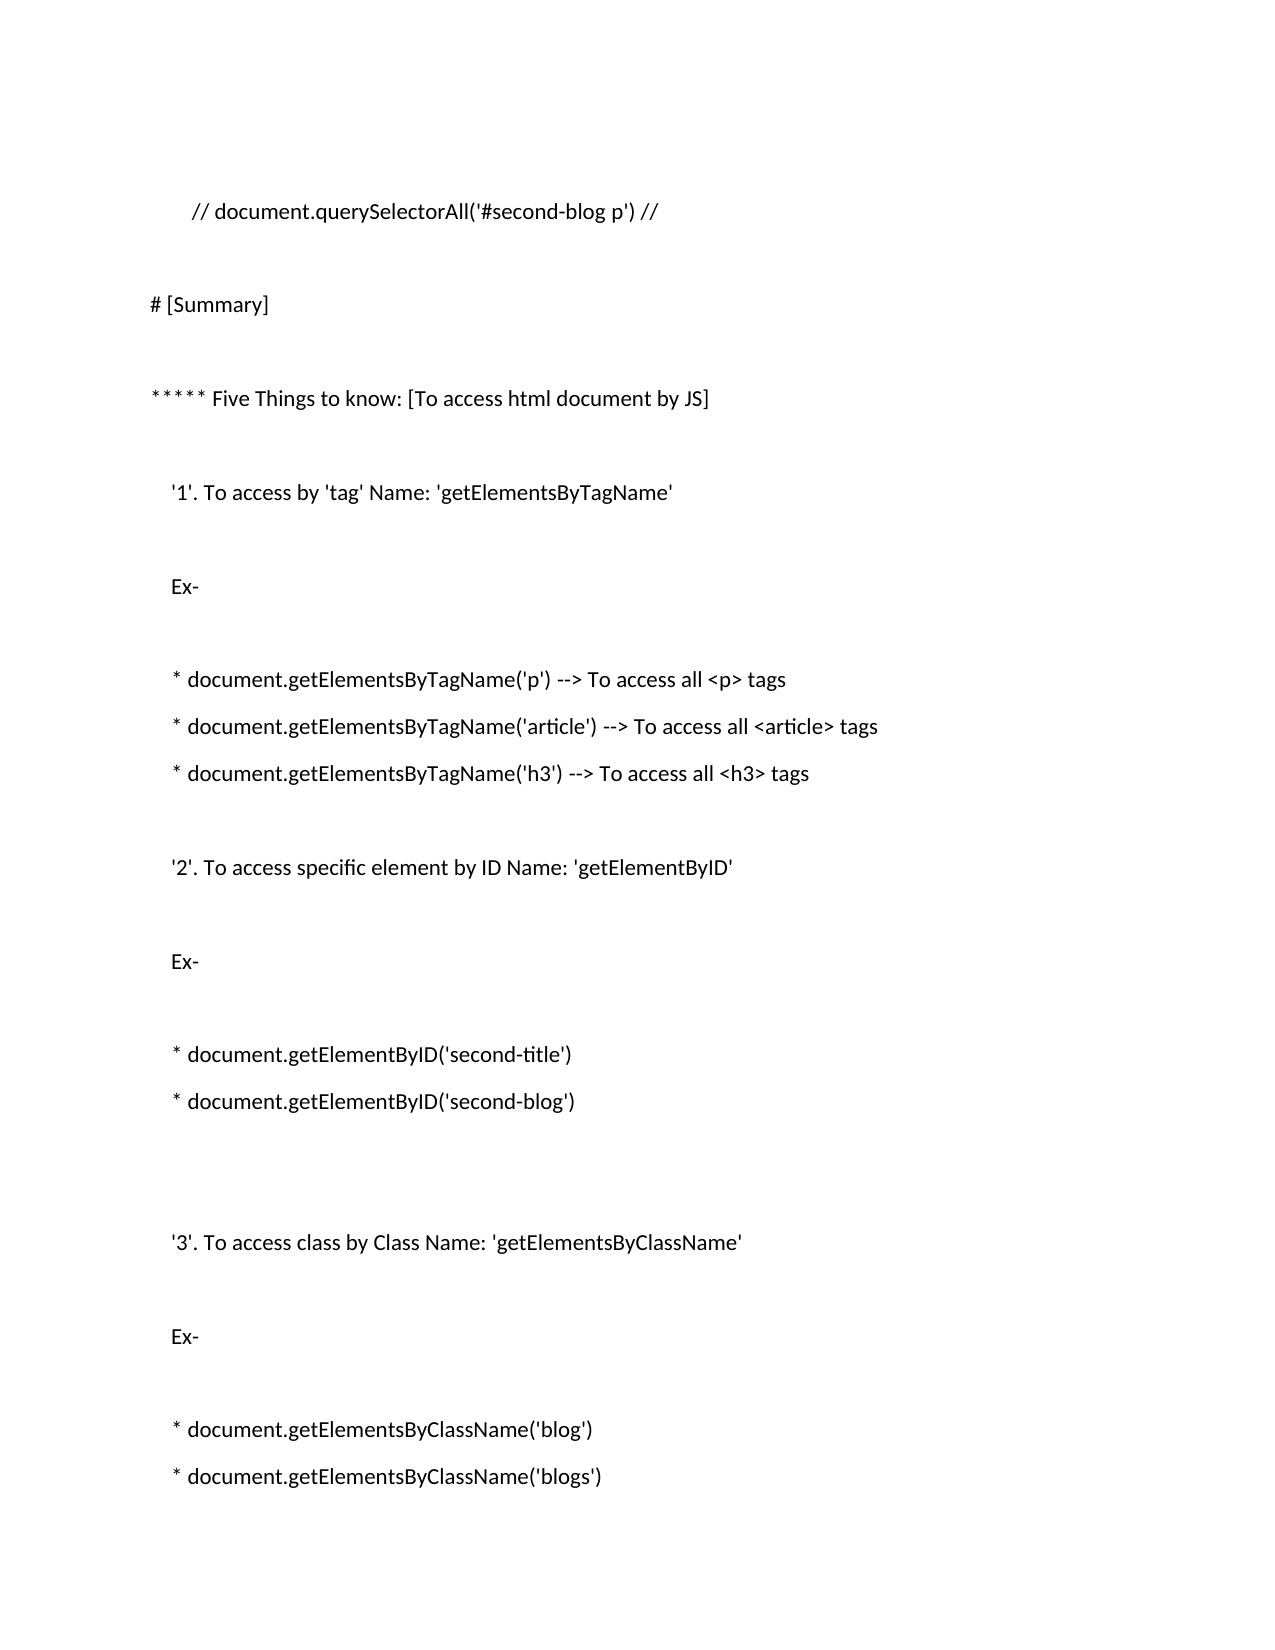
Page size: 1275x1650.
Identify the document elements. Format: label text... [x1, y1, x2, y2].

text * document.getElementsByTagName('h3') --> To access all <h3> tags [150, 759, 1125, 787]
text ***** Five Things to know: [To access html document by JS] [150, 384, 1125, 412]
text // document.querySelectorAll('#second-blog p') // [150, 197, 1125, 225]
text * document.getElementByID('second-blog') [150, 1087, 1125, 1116]
text * document.getElementsByClassName('blog') [150, 1416, 1125, 1444]
text * document.getElementsByTagName('p') --> To access all <p> tags [150, 666, 1125, 694]
text Ex- [150, 572, 1125, 600]
text Ex- [150, 1322, 1125, 1350]
text '3'. To access class by Class Name: 'getElementsByClassName' [150, 1228, 1125, 1256]
text '1'. To access by 'tag' Name: 'getElementsByTagName' [150, 478, 1125, 506]
text * document.getElementByID('second-title') [150, 1041, 1125, 1069]
text * document.getElementsByClassName('blogs') [150, 1462, 1125, 1491]
text # [Summary] [150, 291, 1125, 319]
text * document.getElementsByTagName('article') --> To access all <article> tags [150, 712, 1125, 741]
text Ex- [150, 947, 1125, 975]
text '2'. To access specific element by ID Name: 'getElementByID' [150, 853, 1125, 881]
